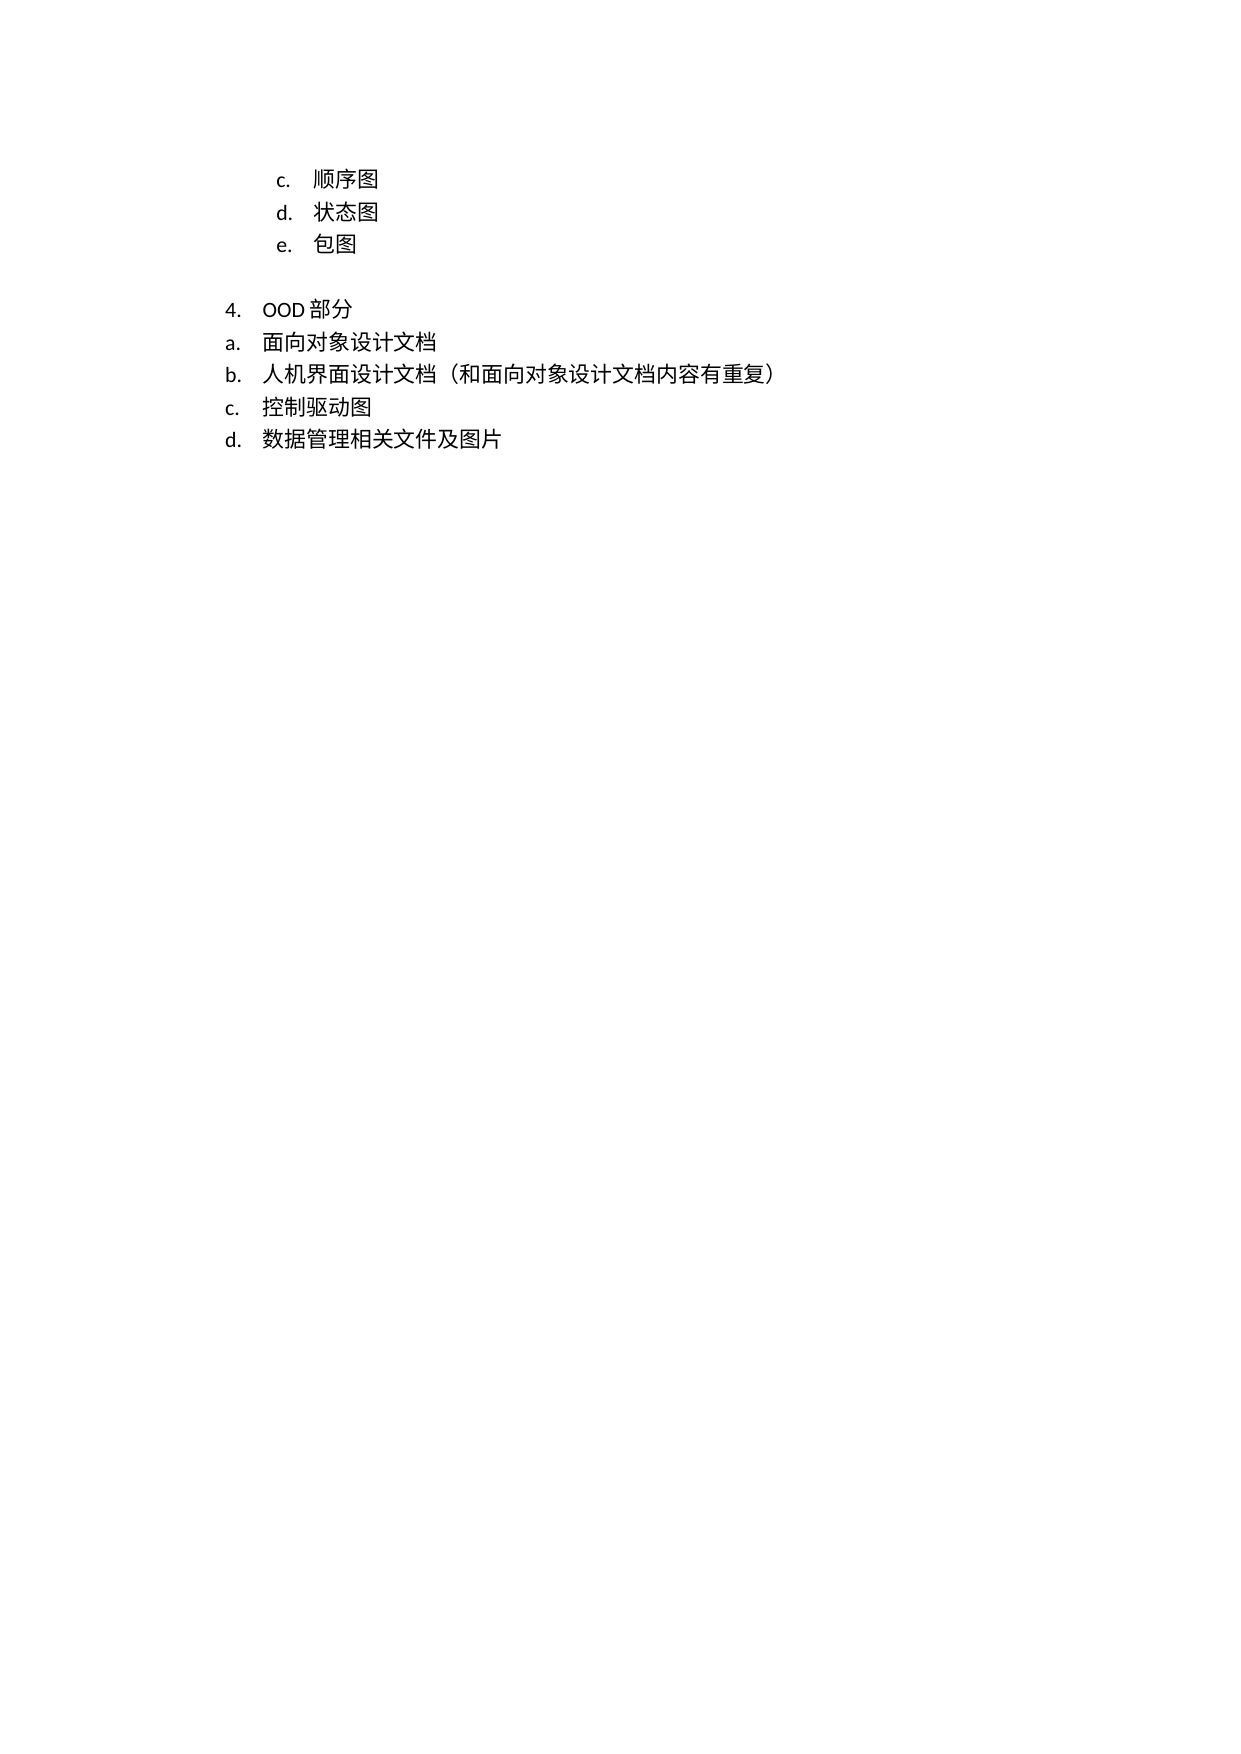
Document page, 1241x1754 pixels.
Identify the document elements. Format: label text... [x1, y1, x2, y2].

list 包图 [276, 227, 1053, 259]
list 控制驱动图 [225, 389, 1053, 422]
list 人机界面设计文档（和面向对象设计文档内容有重复） [225, 357, 1053, 389]
list 顺序图 [276, 162, 1053, 194]
list 数据管理相关文件及图片 [225, 422, 1053, 454]
list OOD部分 [225, 292, 1053, 324]
list 面向对象设计文档 [225, 324, 1053, 357]
list 状态图 [276, 194, 1053, 227]
